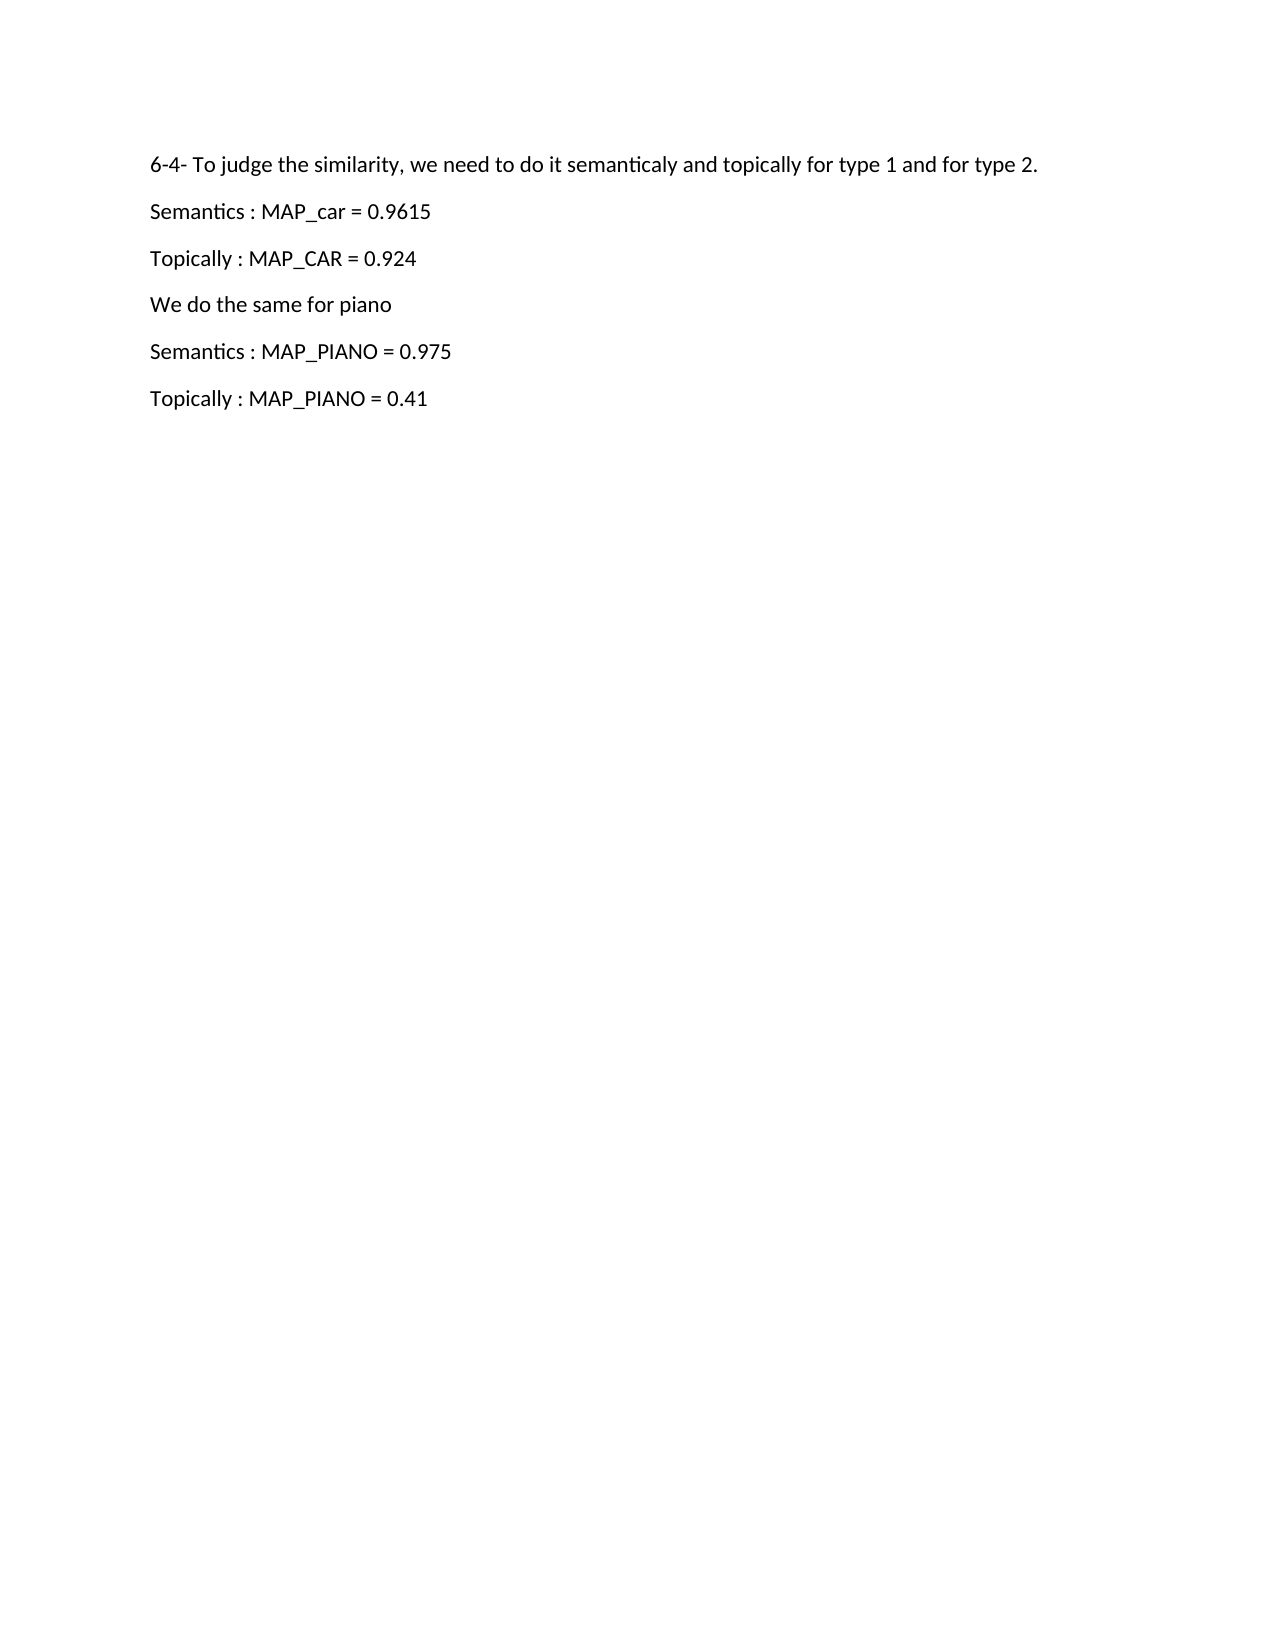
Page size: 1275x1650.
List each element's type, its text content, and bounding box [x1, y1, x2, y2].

text Topically : MAP_CAR = 0.924 [150, 244, 1125, 272]
text We do the same for piano [150, 291, 1125, 319]
text Semantics : MAP_PIANO = 0.975 [150, 337, 1125, 366]
text 6-4- To judge the similarity, we need to do it semanticaly and topically for type 1 and for type 2. [150, 150, 1125, 178]
text Topically : MAP_PIANO = 0.41 [150, 384, 1125, 412]
text Semantics : MAP_car = 0.9615 [150, 197, 1125, 225]
